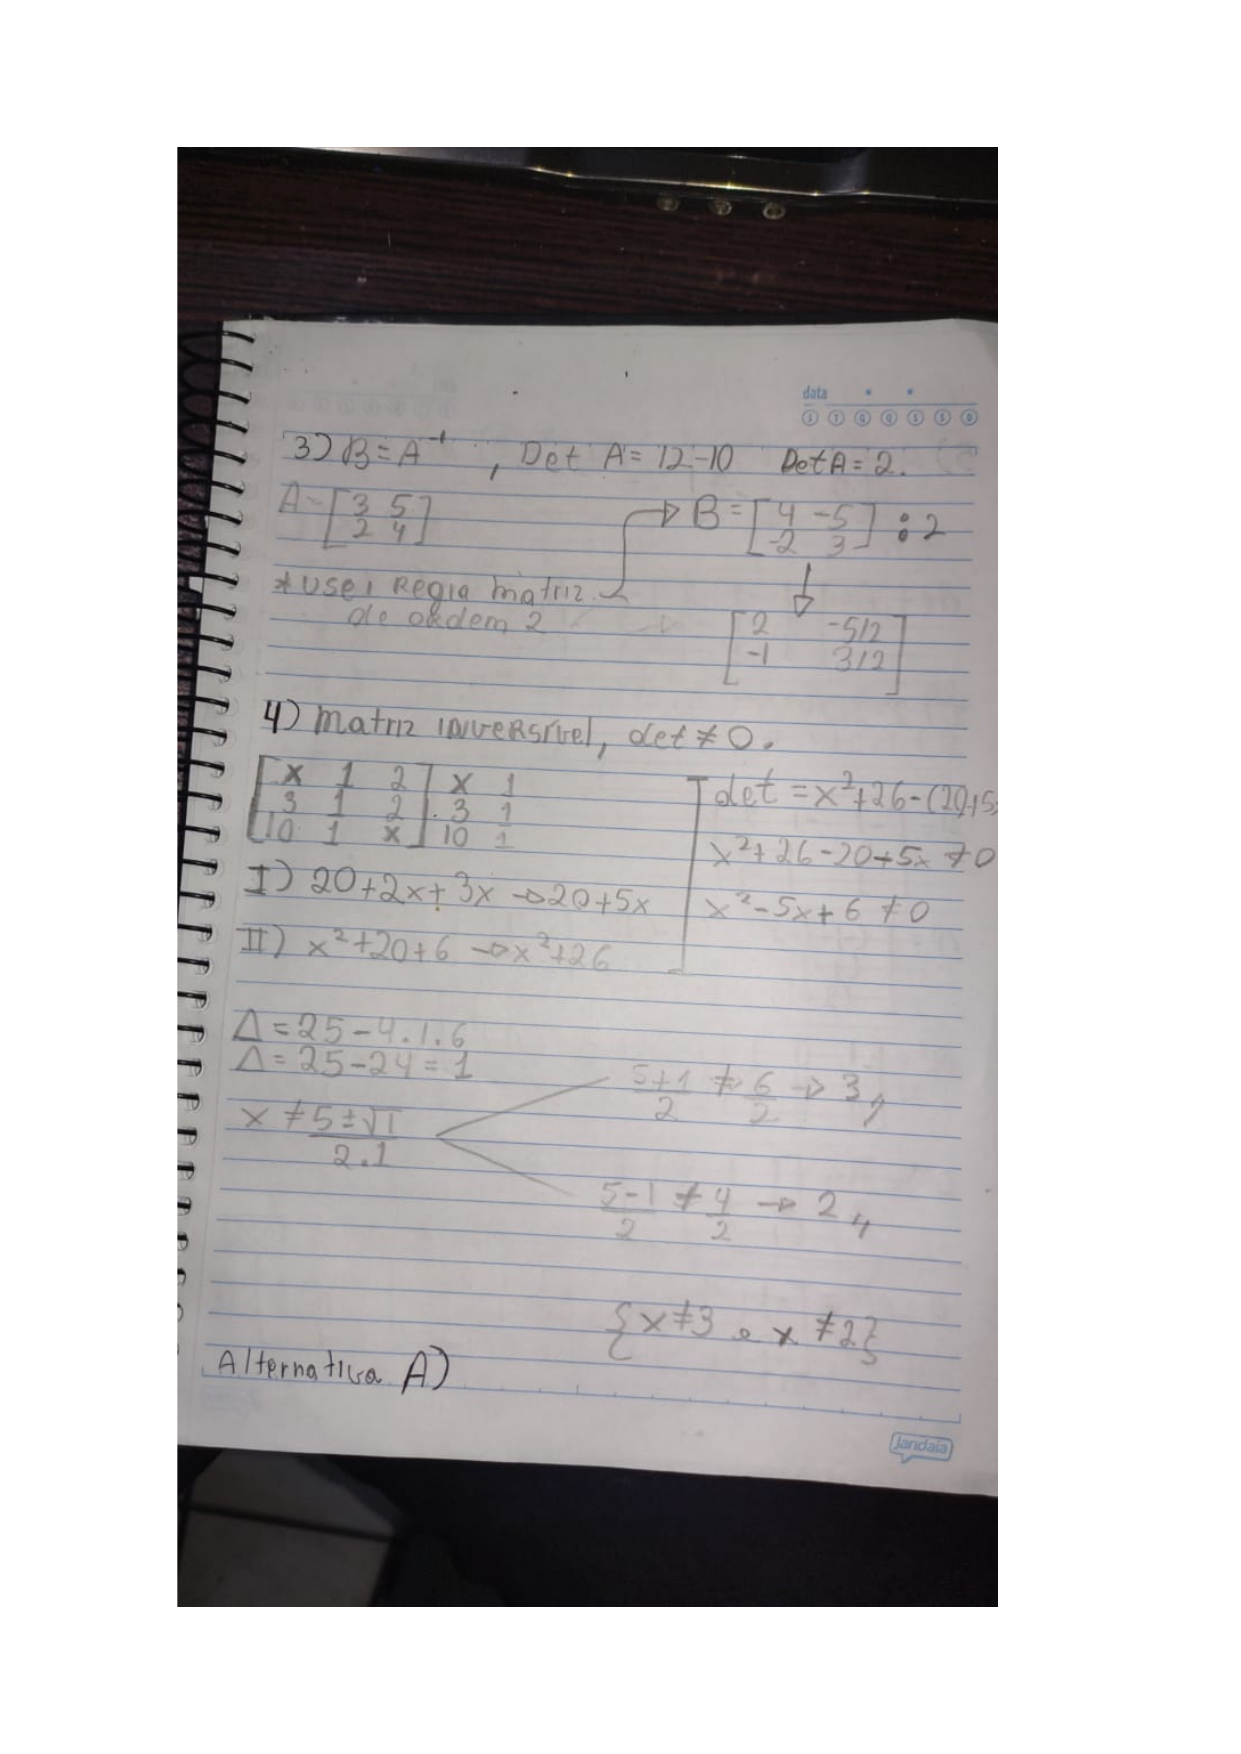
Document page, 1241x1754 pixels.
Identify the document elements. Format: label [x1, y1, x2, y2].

picture [177, 147, 998, 1607]
